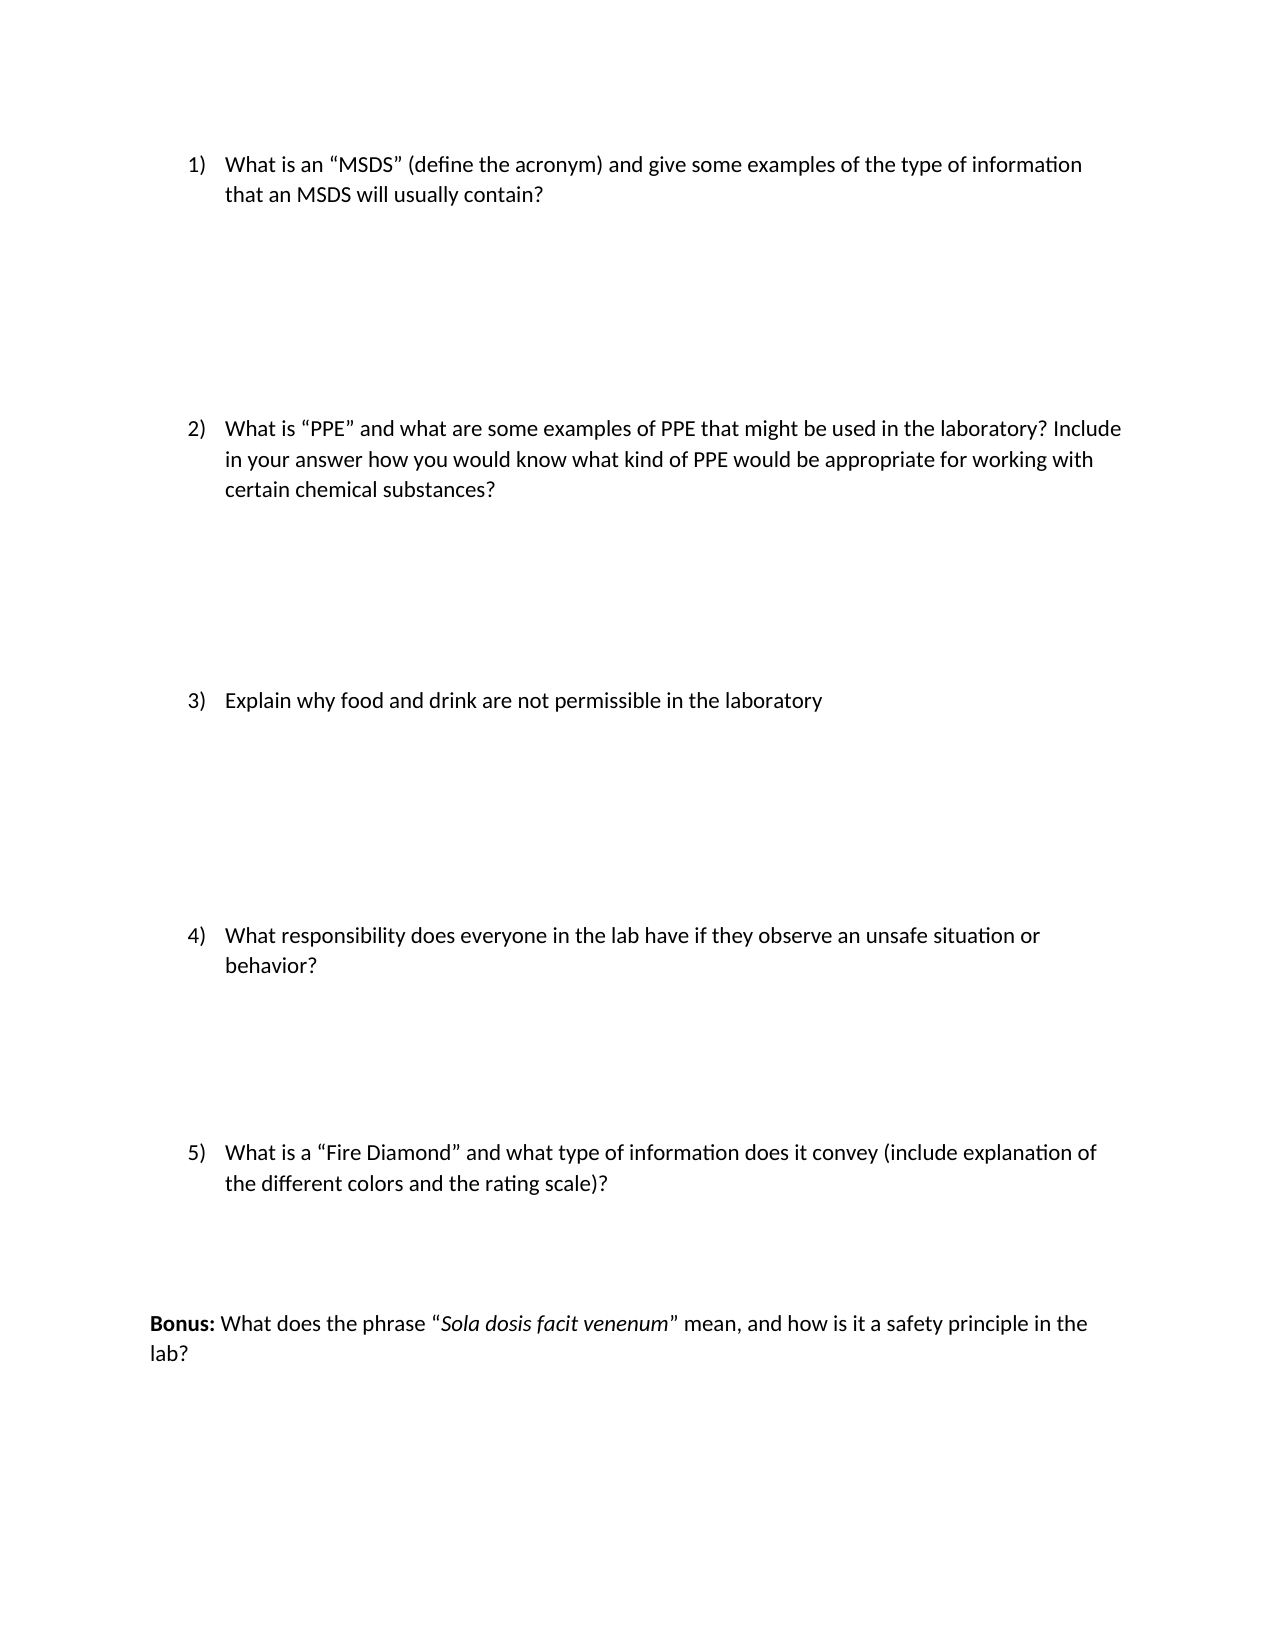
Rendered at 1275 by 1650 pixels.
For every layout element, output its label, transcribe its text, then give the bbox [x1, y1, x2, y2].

list Explain why food and drink are not permissible in the laboratory [187, 686, 1125, 714]
list What responsibility does everyone in the lab have if they observe an unsafe situation or behavior? [187, 921, 1125, 979]
list What is “PPE” and what are some examples of PPE that might be used in the laboratory? Include in your answer how you would know what kind of PPE would be appropriate for working with certain chemical substances? [187, 414, 1125, 503]
text Bonus: What does the phrase “Sola dosis facit venenum” mean, and how is it a safety principle in the lab? [150, 1309, 1125, 1368]
list What is a “Fire Diamond” and what type of information does it convey (include explanation of the different colors and the rating scale)? [187, 1138, 1125, 1197]
list What is an “MSDS” (define the acronym) and give some examples of the type of information that an MSDS will usually contain? [187, 150, 1125, 208]
